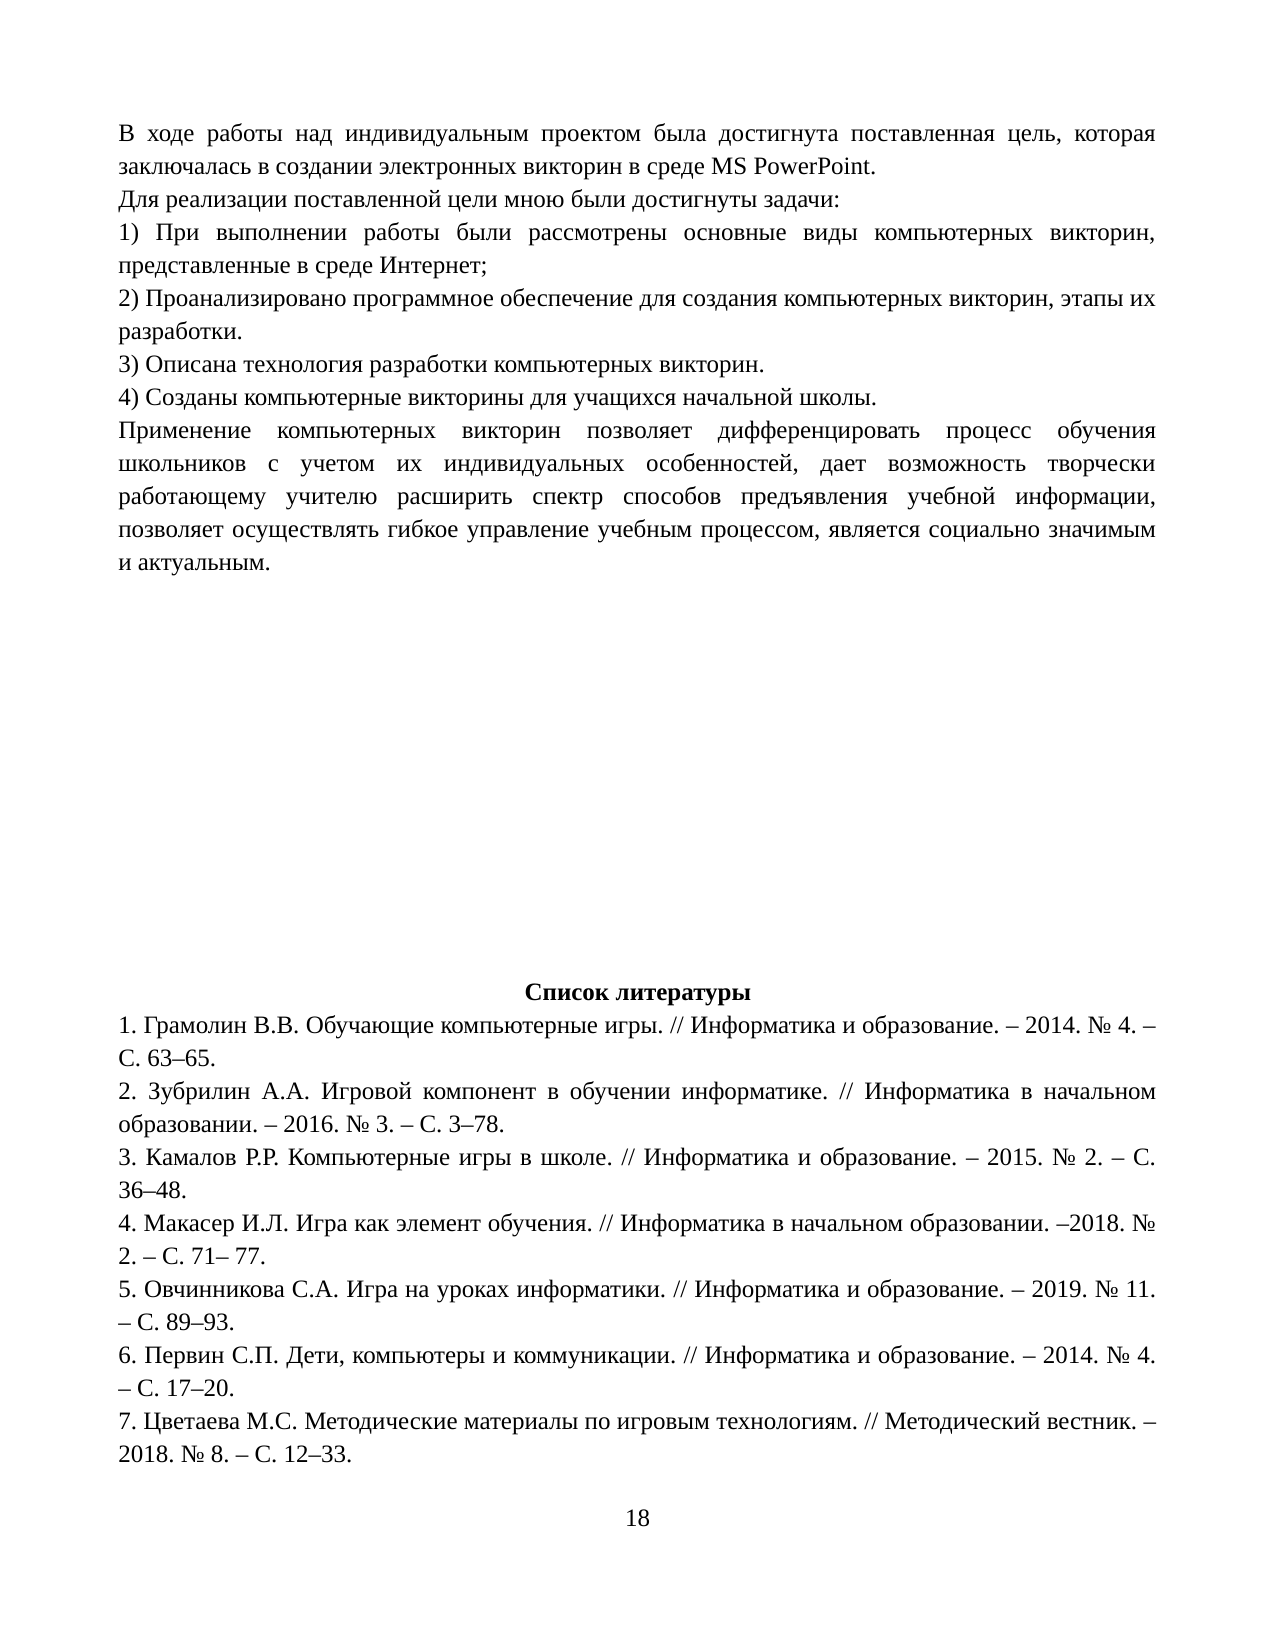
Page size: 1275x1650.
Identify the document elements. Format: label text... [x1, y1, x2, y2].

text 1) При выполнении работы были рассмотрены основные виды компьютерных викторин, представленные в среде Интернет; [118, 217, 1157, 279]
text 7. Цветаева М.С. Методические материалы по игровым технологиям. // Методический вестник. – 2018. № 8. – С. 12–33. [118, 1406, 1157, 1468]
text Для реализации поставленной цели мною были достигнуты задачи: [118, 184, 1157, 213]
text 3. Камалов Р.Р. Компьютерные игры в школе. // Информатика и образование. – 2015. № 2. – С. 36–48. [118, 1142, 1157, 1203]
text 1. Грамолин В.В. Обучающие компьютерные игры. // Информатика и образование. – 2014. № 4. – С. 63–65. [118, 1010, 1157, 1071]
text В ходе работы над индивидуальным проектом была достигнута поставленная цель, которая заключалась в создании электронных викторин в среде MS PowerPoint. [118, 118, 1157, 180]
text 2) Проанализировано программное обеспечение для создания компьютерных викторин, этапы их разработки. [118, 283, 1157, 345]
text 6. Первин С.П. Дети, компьютеры и коммуникации. // Информатика и образование. – 2014. № 4. – С. 17–20. [118, 1340, 1157, 1402]
text Список литературы [118, 977, 1157, 1005]
text 2. Зубрилин А.А. Игровой компонент в обучении информатике. // Информатика в начальном образовании. – 2016. № 3. – С. 3–78. [118, 1076, 1157, 1137]
text 4) Созданы компьютерные викторины для учащихся начальной школы. [118, 382, 1157, 411]
text 5. Овчинникова С.А. Игра на уроках информатики. // Информатика и образование. – 2019. № 11. – С. 89–93. [118, 1274, 1157, 1336]
text 3) Описана технология разработки компьютерных викторин. [118, 349, 1157, 378]
text 4. Макасер И.Л. Игра как элемент обучения. // Информатика в начальном образовании. –2018. № 2. – С. 71– 77. [118, 1208, 1157, 1269]
